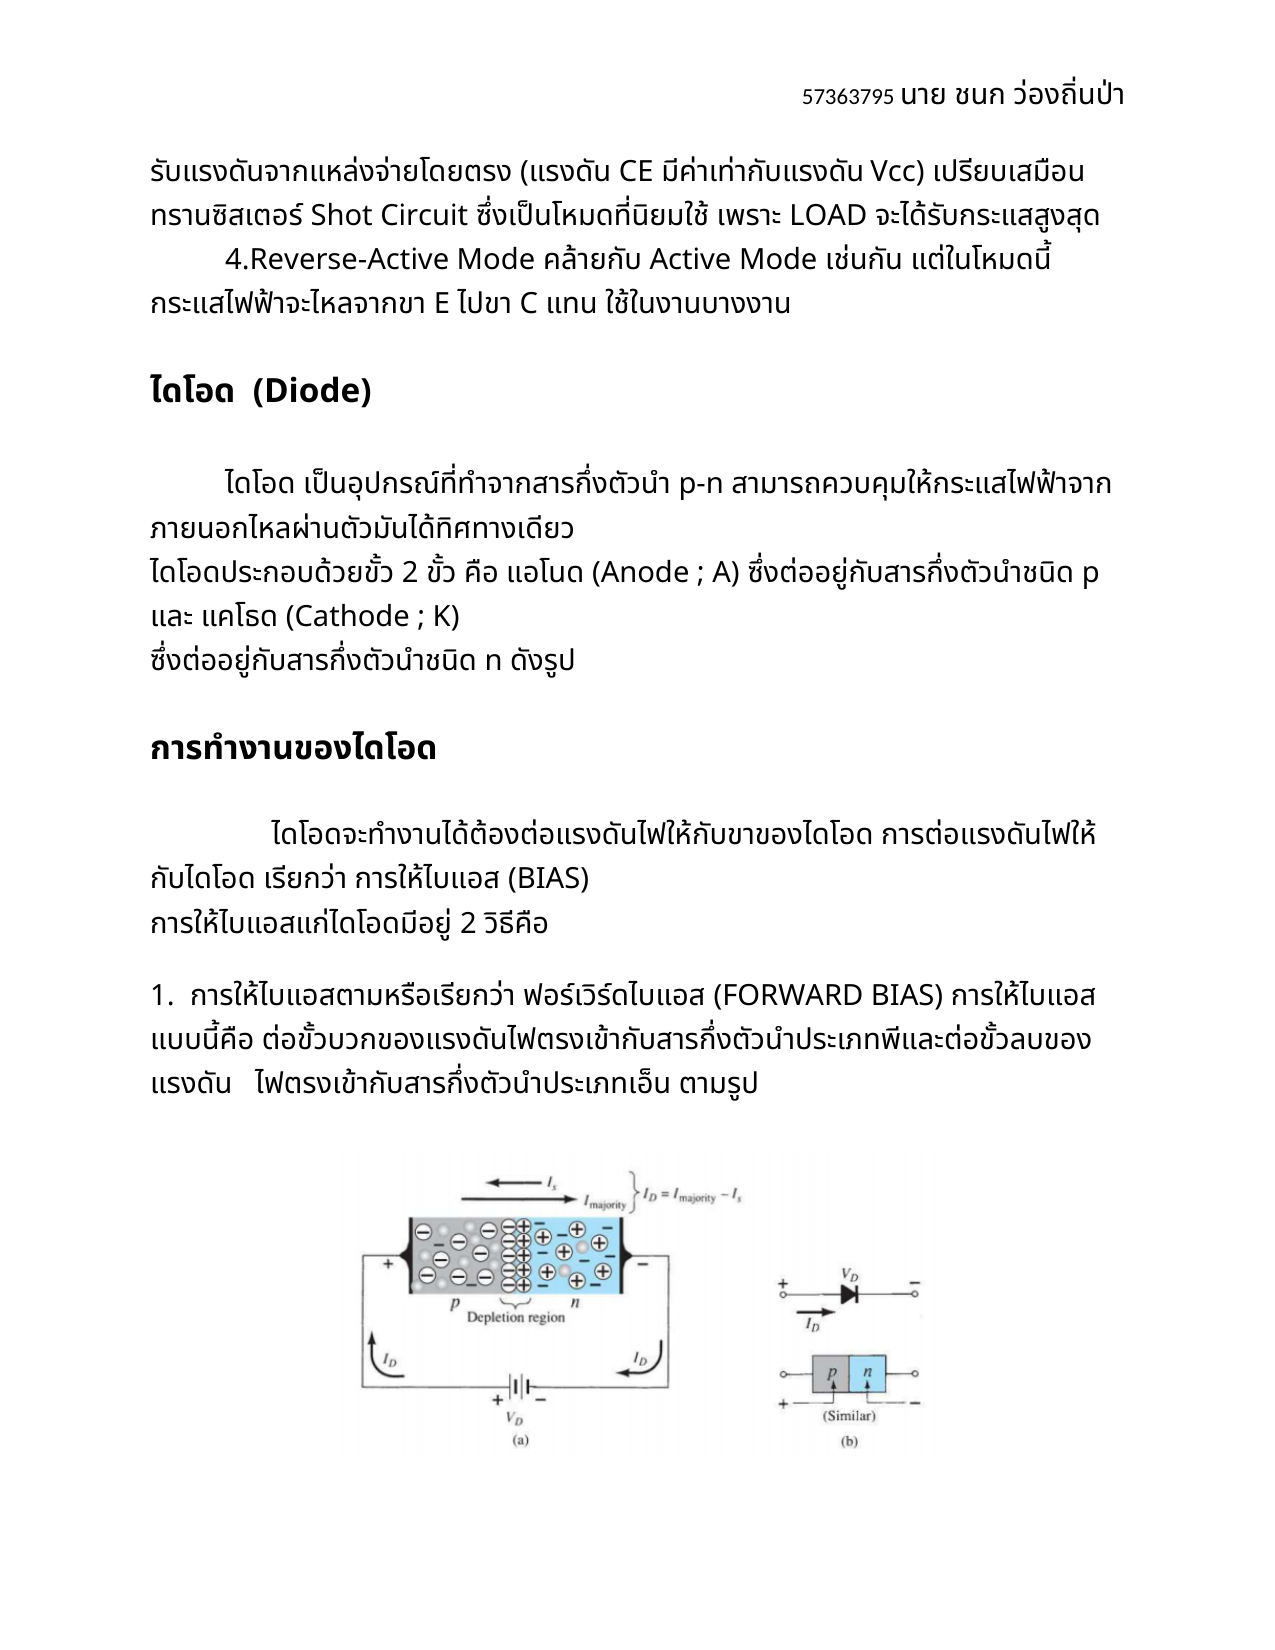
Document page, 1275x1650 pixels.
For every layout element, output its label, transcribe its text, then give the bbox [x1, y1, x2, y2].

text ไดโอดประกอบด้วยขั้ว 2 ขั้ว คือ แอโนด (Anode ; A) ซึ่งต่ออยู่กับสารกึ่งตัวนำชนิด p และ แคโธด (Cathode ; K) [150, 551, 1125, 640]
text 4.Reverse-Active Mode คล้ายกับ Active Mode เช่นกัน แต่ในโหมดนี้ กระแสไฟฟ้าจะไหลจากขา E ไปขา C แทน ใช้ในงานบางงาน [150, 238, 1125, 327]
text ซึ่งต่ออยู่กับสารกึ่งตัวนำชนิด n ดังรูป [150, 640, 1125, 684]
picture [328, 1146, 947, 1456]
text 1. การให้ไบแอสตามหรือเรียกว่า ฟอร์เวิร์ดไบแอส (FORWARD BIAS) การให้ไบแอสแบบนี้คือ ต่อขั้วบวกของแรงดันไฟตรงเข้ากับสารกึ่งตัวนำประเภทพีและต่อขั้วลบของแรงดัน ไฟตรงเข้ากับสารกึ่งตัวนำประเภทเอ็น ตามรูป [150, 974, 1125, 1107]
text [150, 150, 1125, 238]
text การให้ไบแอสแก่ไดโอดมีอยู่ 2 วิธีคือ [150, 902, 1125, 946]
text ไดโอด (Diode) [150, 367, 1125, 417]
text ไดโอดจะทำงานได้ต้องต่อแรงดันไฟให้กับขาของไดโอด การต่อแรงดันไฟให้กับไดโอด เรียกว่า การให้ไบแอส (BIAS) [150, 814, 1125, 902]
text การทำงานของไดโอด [150, 724, 1125, 774]
text ไดโอด เป็นอุปกรณ์ที่ทำจากสารกึ่งตัวนำ p-n สามารถควบคุมให้กระแสไฟฟ้าจากภายนอกไหลผ่านตัวมันได้ทิศทางเดียว [150, 463, 1125, 551]
